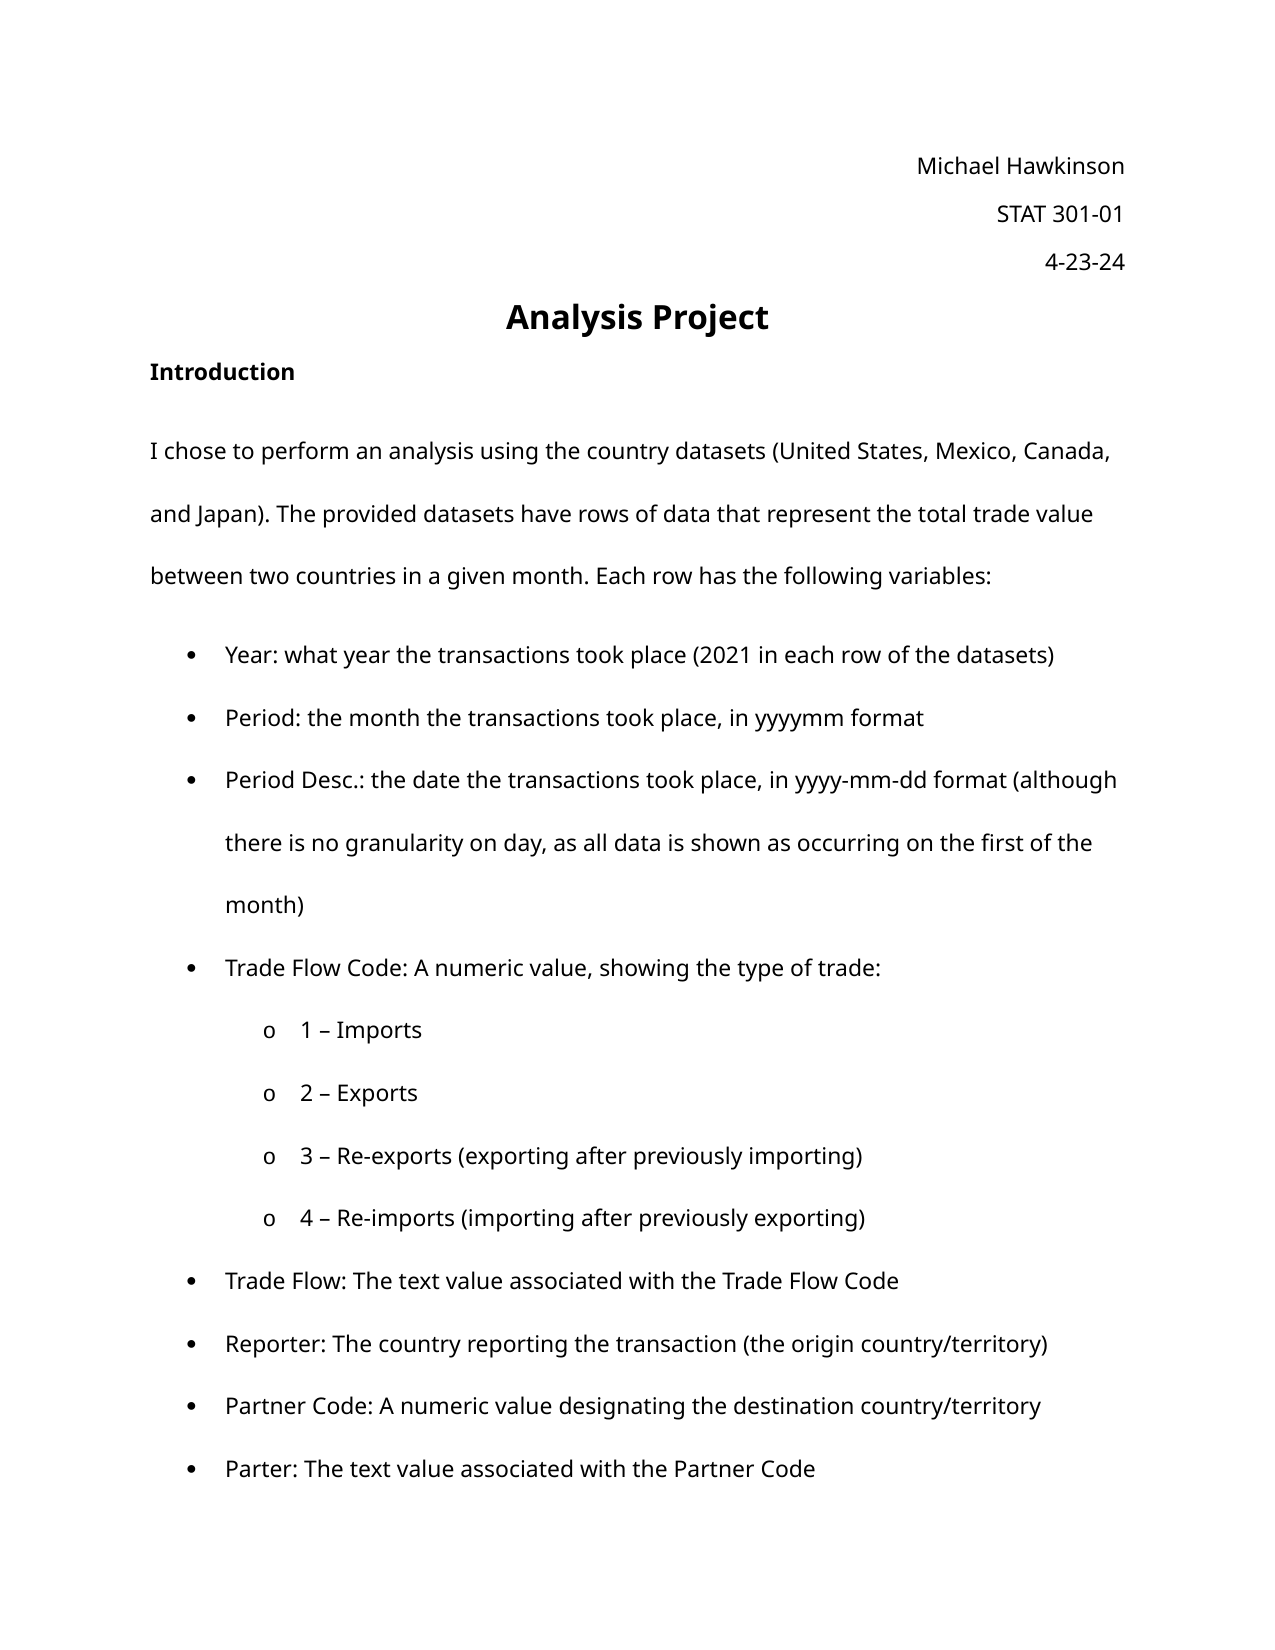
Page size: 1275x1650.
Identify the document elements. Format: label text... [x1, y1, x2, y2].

list Trade Flow: The text value associated with the Trade Flow Code [187, 1265, 1125, 1296]
list Period: the month the transactions took place, in yyyymm format [187, 702, 1125, 733]
text Analysis Project [150, 294, 1125, 339]
text Michael Hawkinson [150, 150, 1125, 181]
text STAT 301-01 [150, 198, 1125, 229]
list Partner Code: A numeric value designating the destination country/territory [187, 1390, 1125, 1421]
list Trade Flow Code: A numeric value, showing the type of trade: [187, 952, 1125, 983]
text Introduction [150, 356, 1125, 387]
list Year: what year the transactions took place (2021 in each row of the datasets) [187, 639, 1125, 670]
list Period Desc.: the date the transactions took place, in yyyy-mm-dd format (although there is no granularity on day, as all data is shown as occurring on the first of the month) [187, 764, 1125, 920]
list 4 – Re-imports (importing after previously exporting) [262, 1202, 1125, 1234]
list Parter: The text value associated with the Partner Code [187, 1452, 1125, 1484]
list Reporter: The country reporting the transaction (the origin country/territory) [187, 1327, 1125, 1359]
list 2 – Exports [262, 1077, 1125, 1108]
text I chose to perform an analysis using the country datasets (United States, Mexico, Canada, and Japan). The provided datasets have rows of data that represent the total trade value between two countries in a given month. Each row has the following variables: [150, 435, 1125, 591]
list 3 – Re-exports (exporting after previously importing) [262, 1139, 1125, 1171]
text 4-23-24 [150, 246, 1125, 277]
list 1 – Imports [262, 1014, 1125, 1046]
